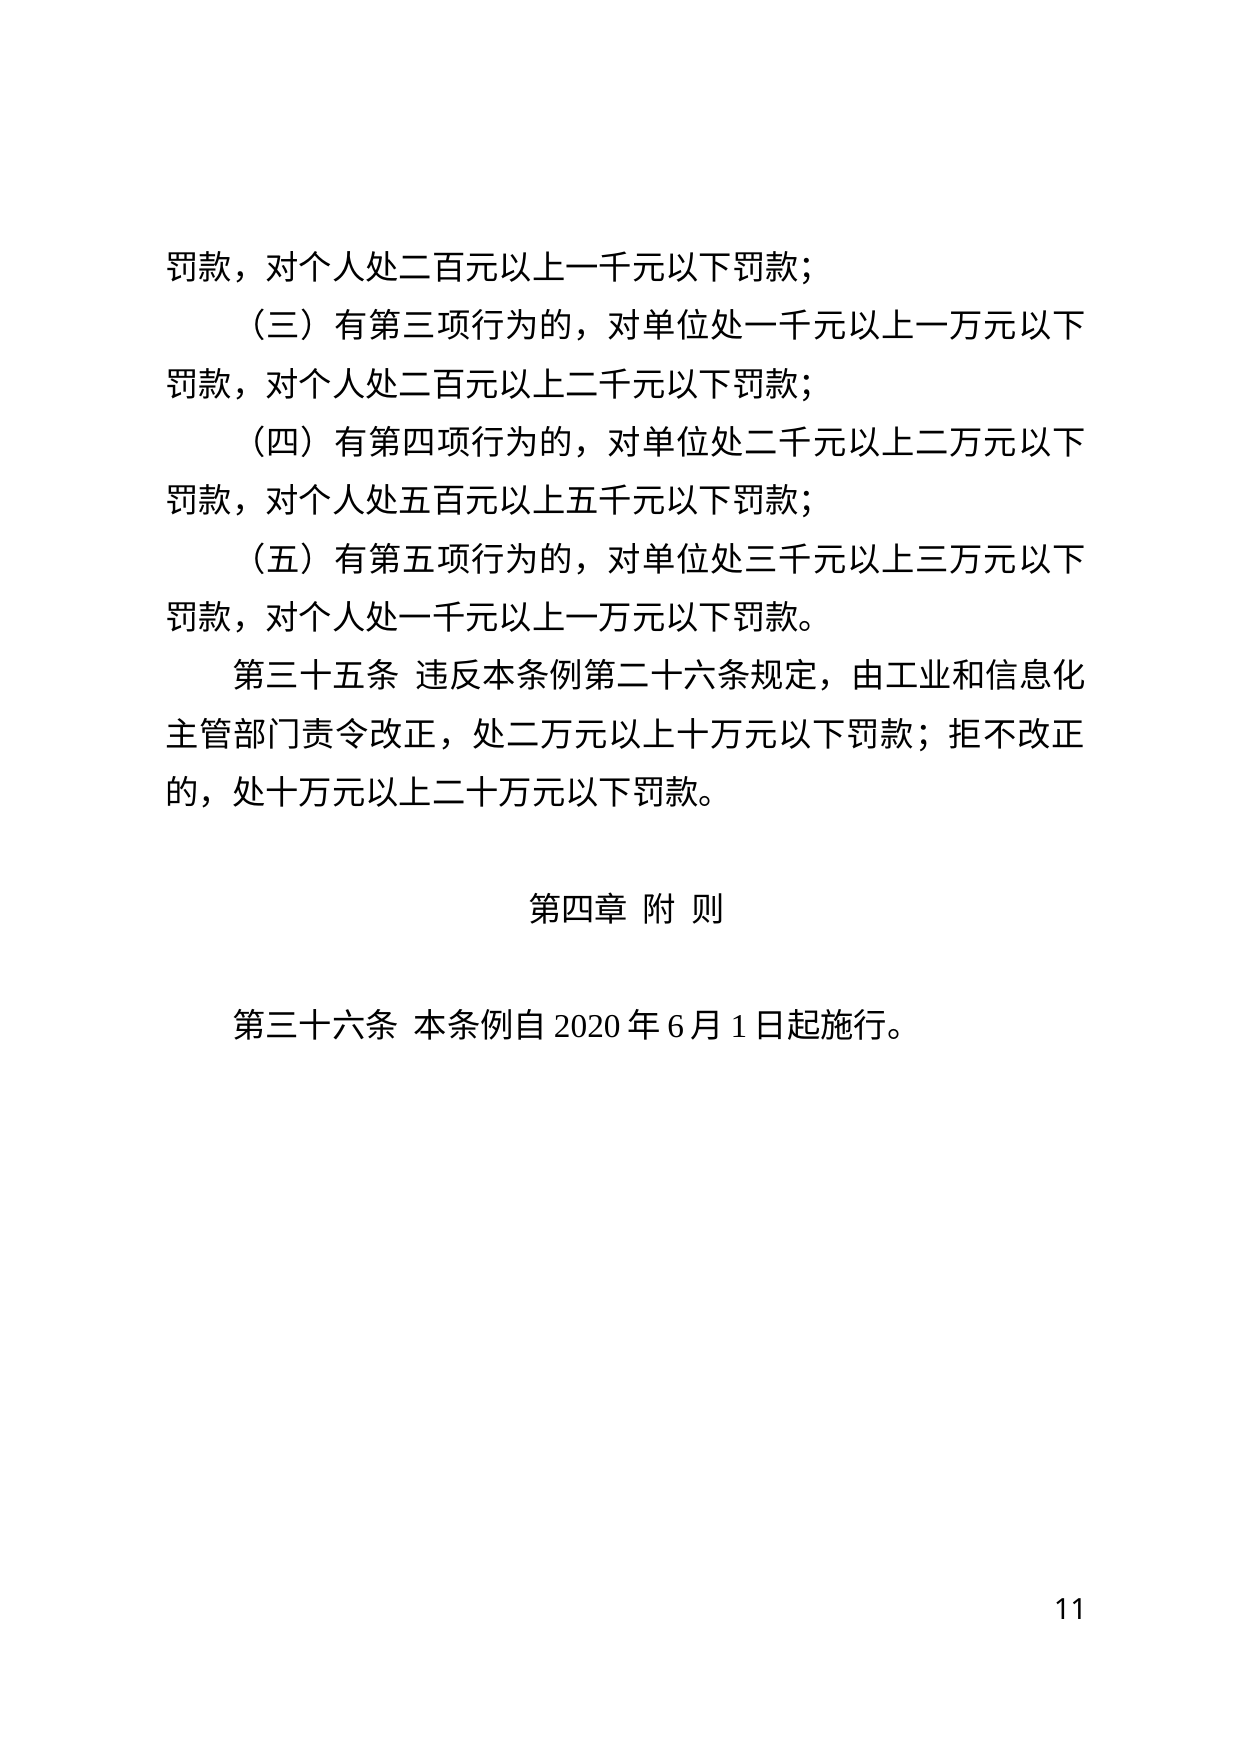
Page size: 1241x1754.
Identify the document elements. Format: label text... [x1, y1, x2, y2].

text 第四章 附 则 [165, 874, 1087, 933]
text （三）有第三项行为的，对单位处一千元以上一万元以下罚款，对个人处二百元以上二千元以下罚款； [165, 291, 1087, 408]
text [165, 233, 1087, 291]
text （四）有第四项行为的，对单位处二千元以上二万元以下罚款，对个人处五百元以上五千元以下罚款； [165, 408, 1087, 524]
text 第三十六条 本条例自2020年6月1日起施行。 [165, 991, 1087, 1049]
text （五）有第五项行为的，对单位处三千元以上三万元以下罚款，对个人处一千元以上一万元以下罚款。 [165, 524, 1087, 641]
text 第三十五条 违反本条例第二十六条规定，由工业和信息化主管部门责令改正，处二万元以上十万元以下罚款；拒不改正的，处十万元以上二十万元以下罚款。 [165, 641, 1087, 816]
